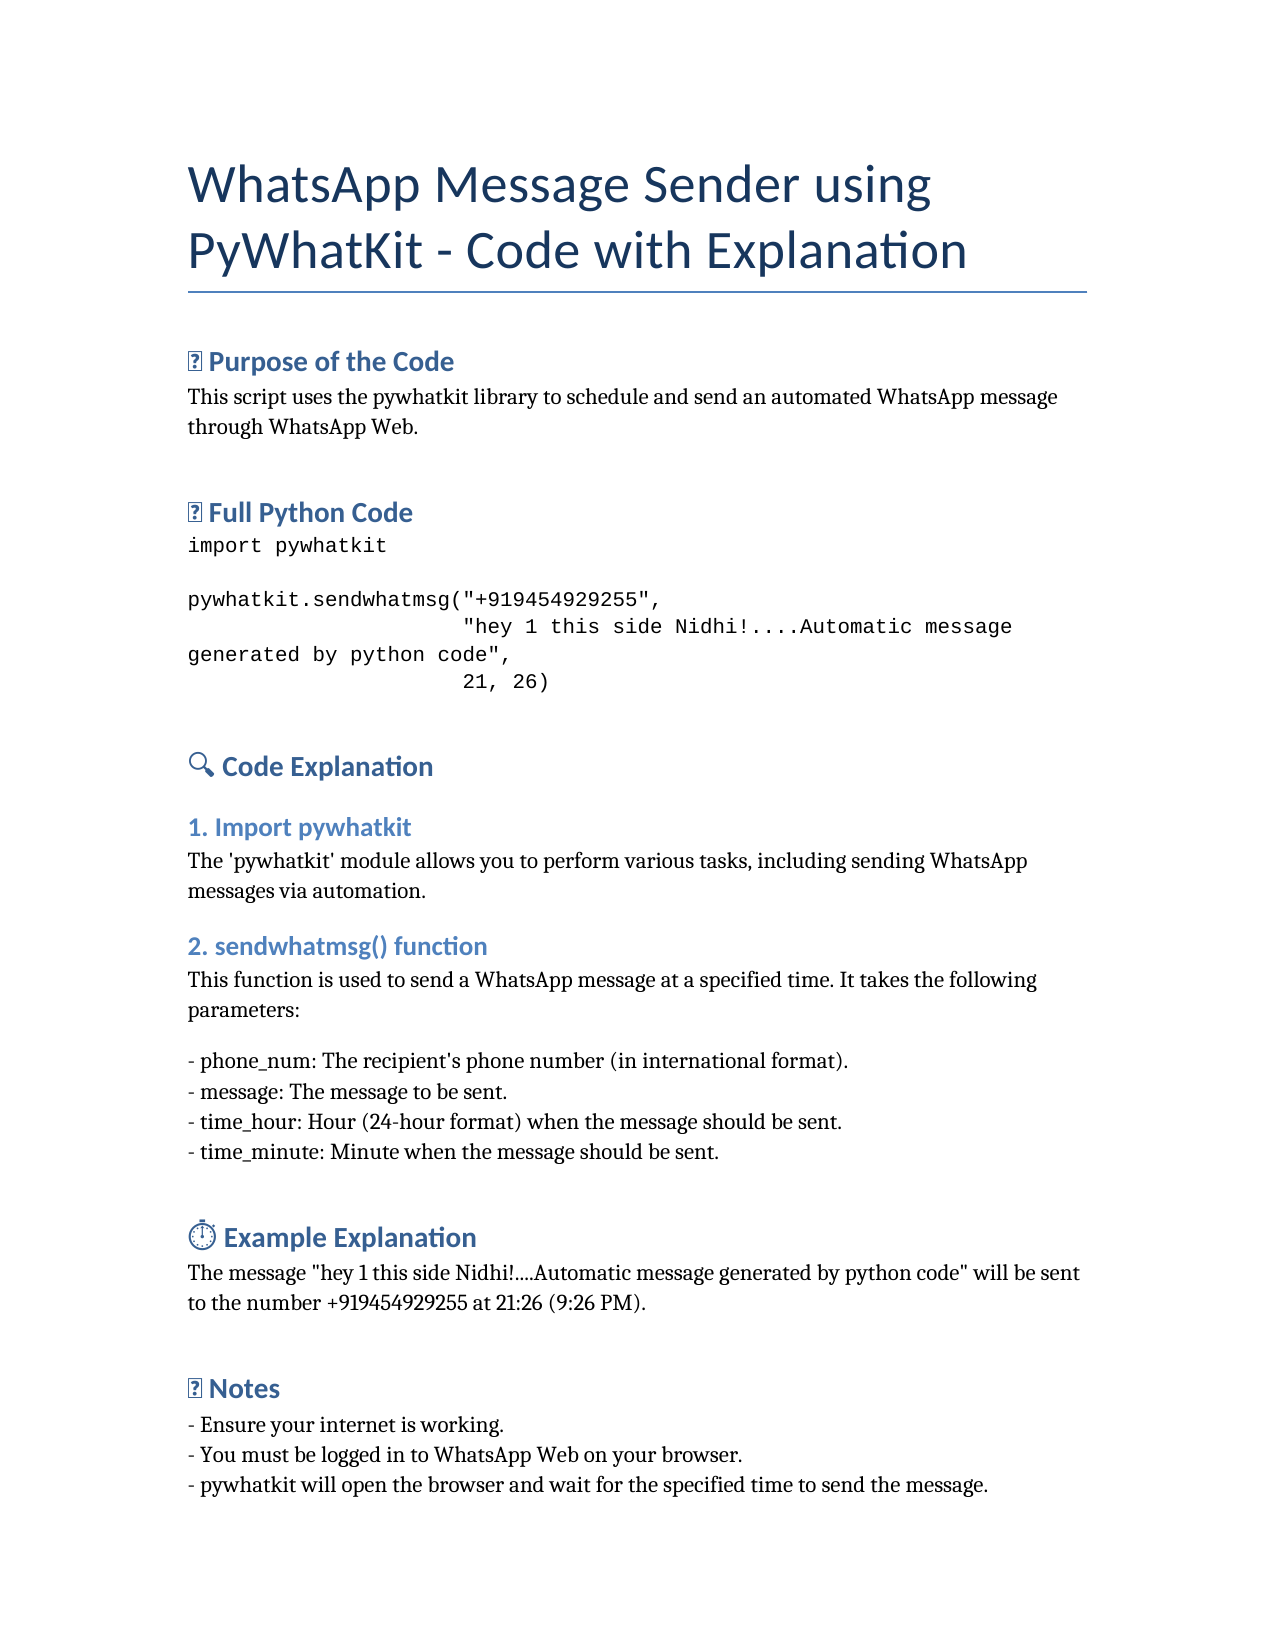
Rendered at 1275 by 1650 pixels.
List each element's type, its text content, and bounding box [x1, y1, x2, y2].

text - phone_num: The recipient's phone number (in international format). - message: The message to be sent. - time_hour: Hour (24-hour format) when the message should be sent. - time_minute: Minute when the message should be sent. [187, 1048, 1087, 1165]
text This function is used to send a WhatsApp message at a specified time. It takes the following parameters: [187, 967, 1087, 1023]
text The 'pywhatkit' module allows you to perform various tasks, including sending WhatsApp messages via automation. [187, 848, 1087, 904]
subtitle 📝 Notes [187, 1370, 1087, 1406]
title WhatsApp Message Sender using PyWhatKit - Code with Explanation [187, 150, 1087, 293]
text The message "hey 1 this side Nidhi!....Automatic message generated by python code" will be sent to the number +919454929255 at 21:26 (9:26 PM). [187, 1260, 1087, 1317]
text import pywhatkit pywhatkit.sendwhatmsg("+919454929255", "hey 1 this side Nidhi!....Automatic message generated by python code", 21, 26) [187, 535, 1087, 694]
subtitle 2. sendwhatmsg() function [187, 929, 1087, 962]
subtitle ⏱️ Example Explanation [187, 1219, 1087, 1255]
subtitle 🧾 Full Python Code [187, 494, 1087, 530]
subtitle 🎯 Purpose of the Code [187, 343, 1087, 378]
subtitle 🔍 Code Explanation [187, 748, 1087, 784]
subtitle 1. Import pywhatkit [187, 810, 1087, 843]
text - Ensure your internet is working. - You must be logged in to WhatsApp Web on your browser. - pywhatkit will open the browser and wait for the specified time to send the message. [187, 1411, 1087, 1498]
text This script uses the pywhatkit library to schedule and send an automated WhatsApp message through WhatsApp Web. [187, 384, 1087, 440]
